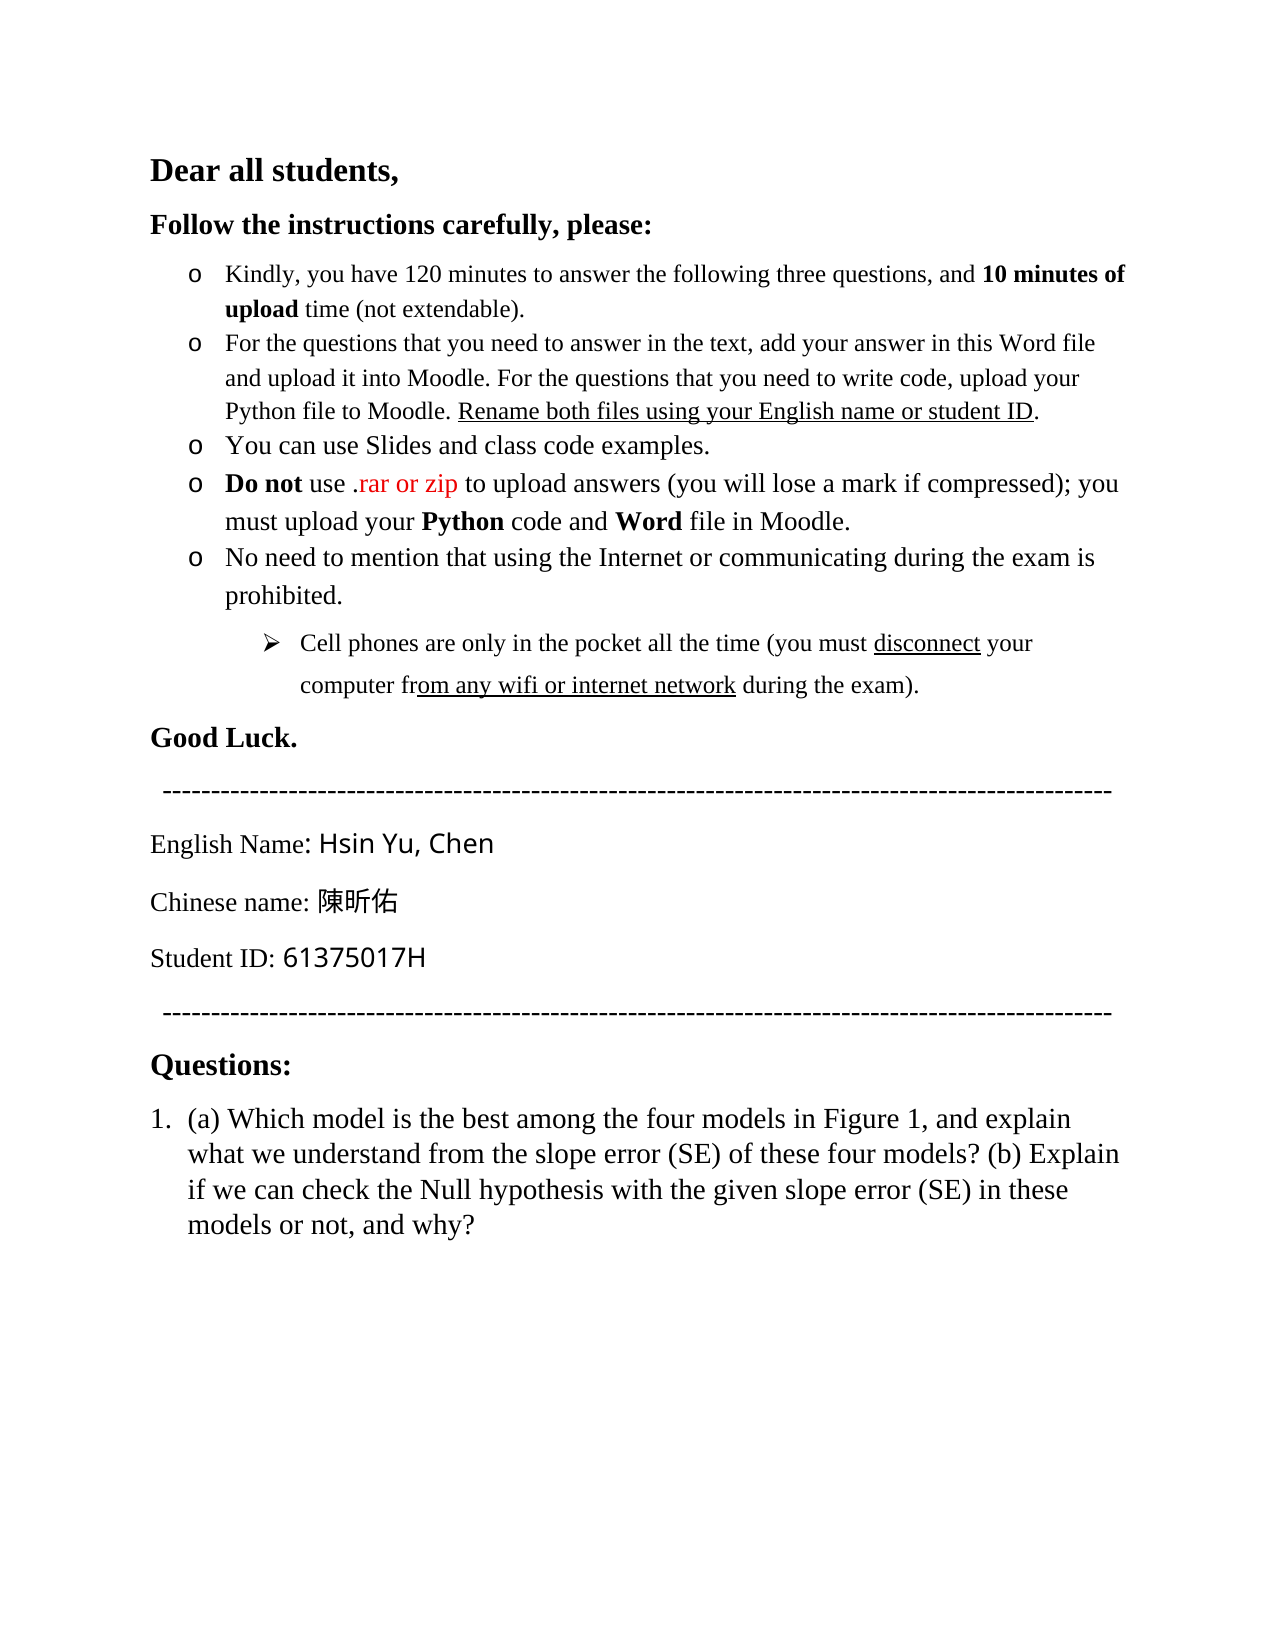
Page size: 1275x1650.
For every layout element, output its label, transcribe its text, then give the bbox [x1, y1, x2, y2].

text Chinese name: 陳昕佑 [150, 880, 1125, 919]
text Follow the instructions carefully, please: [150, 207, 1125, 241]
text English Name: Hsin Yu, Chen [150, 824, 1125, 861]
text Good Luck. [150, 720, 1125, 753]
text Dear all students, [150, 150, 1125, 188]
list Kindly, you have 120 minutes to answer the following three questions, and 10 minutes of upload time (not extendable). [187, 259, 1125, 323]
list For the questions that you need to answer in the text, add your answer in this Word file and upload it into Moodle. For the questions that you need to write code, upload your Python file to Moodle. Rename both files using your English name or student ID. [187, 328, 1125, 424]
text -------------------------------------------------------------------------------------------------- [150, 772, 1125, 806]
text -------------------------------------------------------------------------------------------------- [150, 994, 1125, 1027]
list (a) Which model is the best among the four models in Figure 1, and explain what we understand from the slope error (SE) of these four models? (b) Explain if we can check the Null hypothesis with the given slope error (SE) in these models or not, and why? [150, 1101, 1125, 1241]
text Student ID: 61375017H [150, 938, 1125, 975]
list Do not use .rar or zip to upload answers (you will lose a mark if compressed); you must upload your Python code and Word file in Moodle. [187, 467, 1125, 536]
text Questions: [150, 1046, 1125, 1082]
list No need to mention that using the Internet or communicating during the exam is prohibited. [187, 541, 1125, 610]
list Cell phones are only in the pocket all the time (you must disconnect your computer from any wifi or internet network during the exam). [262, 615, 1125, 699]
list You can use Slides and class code examples. [187, 429, 1125, 462]
